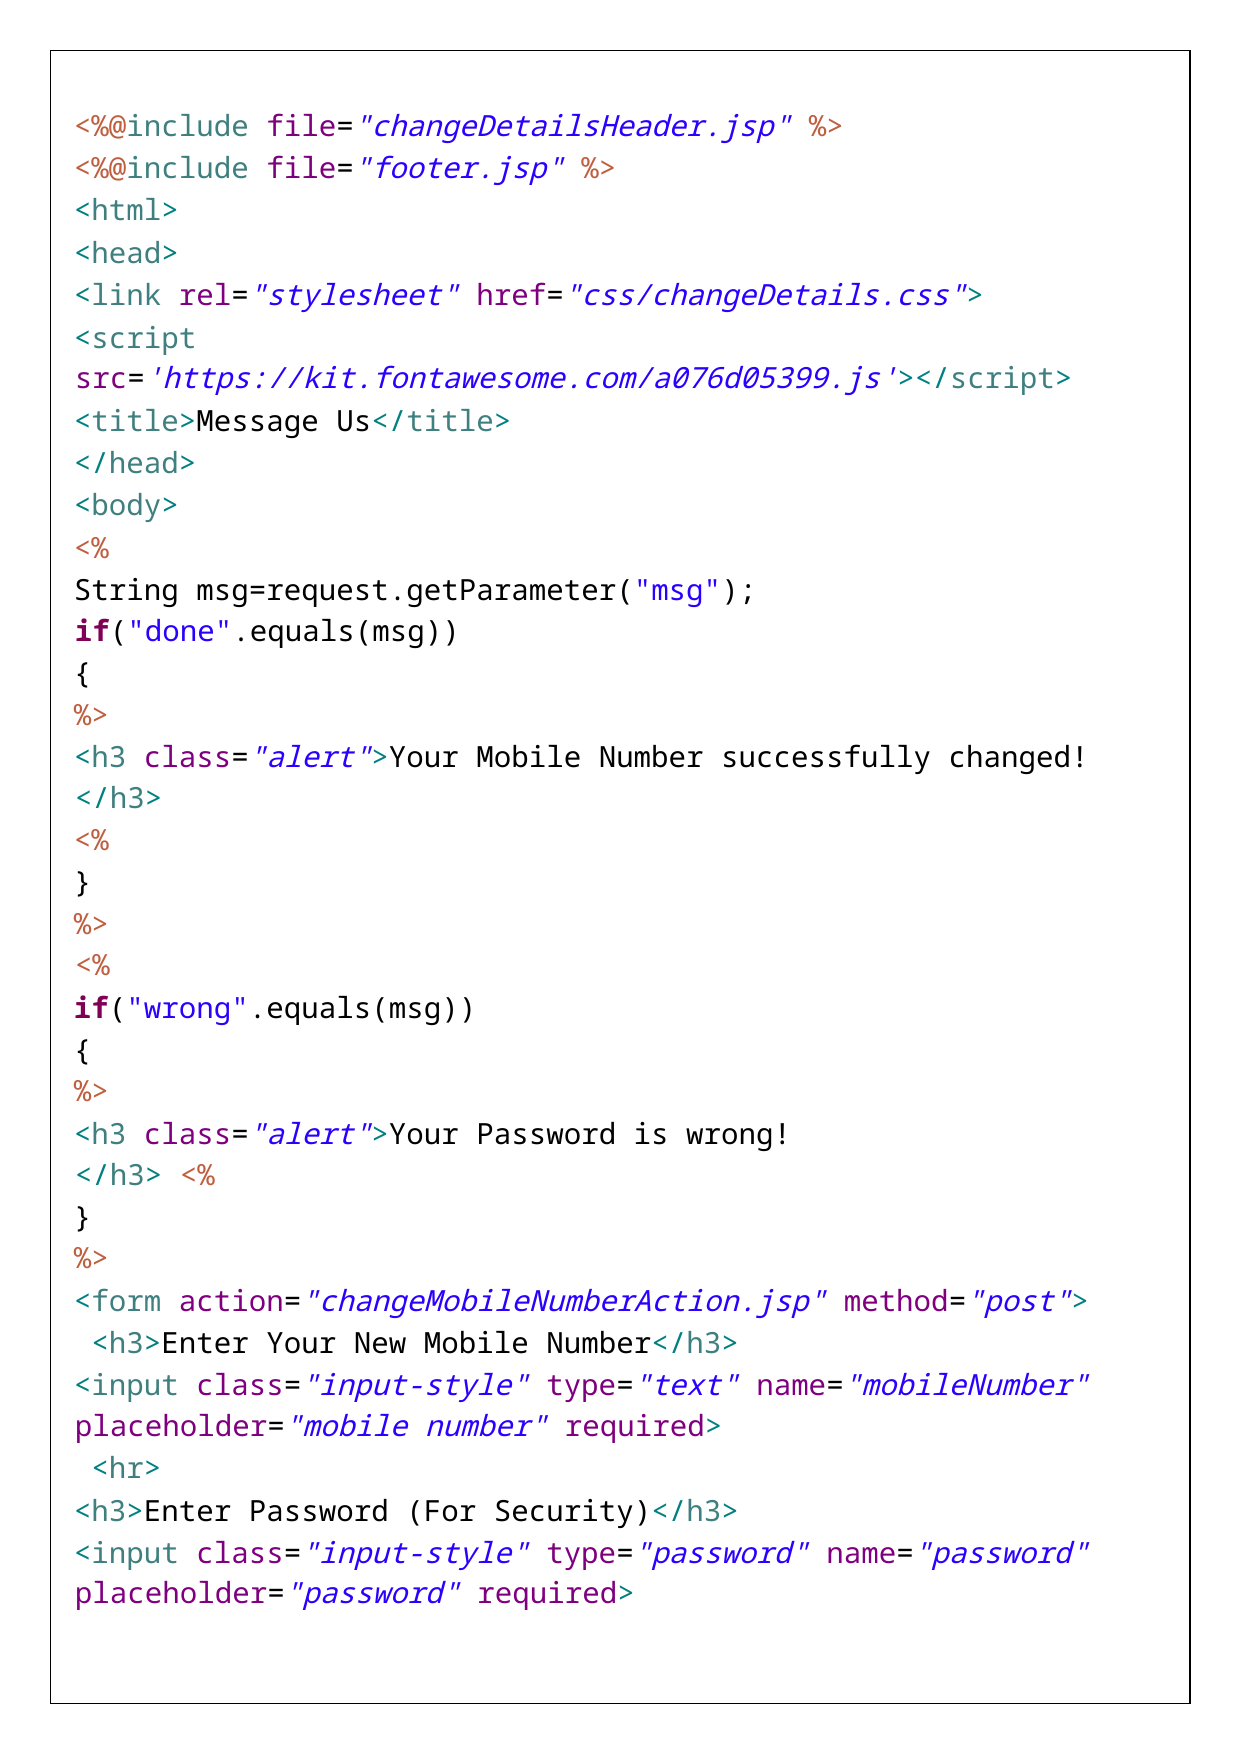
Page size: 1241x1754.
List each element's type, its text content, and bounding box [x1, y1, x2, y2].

text <input class="input-style" type="password" name="password" placeholder="password" required> [73, 1532, 1160, 1612]
text } [73, 862, 1151, 901]
text <title>Message Us</title> [73, 400, 1151, 440]
text <html> [73, 190, 1160, 229]
text <h3>Enter Password (For Security)</h3> [73, 1490, 1151, 1530]
text <link rel="stylesheet" href="css/changeDetails.css"> [73, 275, 1160, 314]
text <head> [73, 232, 1160, 272]
text } [73, 1196, 1151, 1236]
text <input class="input-style" type="text" name="mobileNumber" placeholder="mobile number" required> [73, 1364, 1160, 1445]
text <h3 class="alert">Your Mobile Number successfully changed!</h3> [73, 737, 1151, 817]
text { [73, 1029, 1151, 1068]
text %> [73, 1071, 123, 1110]
text <%@include file="changeDetailsHeader.jsp" %> [73, 105, 1160, 145]
text <form action="changeMobileNumberAction.jsp" method="post"> [73, 1280, 1160, 1320]
text <% [73, 527, 123, 567]
text %> <% [73, 904, 123, 984]
text </head> [73, 442, 1160, 482]
text <h3 class="alert">Your Password is wrong!</h3> <% [73, 1113, 861, 1194]
text <%@include file="footer.jsp" %> [73, 147, 1160, 187]
text { [73, 652, 1151, 692]
text <% [73, 819, 123, 859]
text %> [73, 1238, 123, 1277]
text %> [73, 694, 123, 734]
text <h3>Enter Your New Mobile Number</h3> [73, 1323, 1151, 1362]
text <hr> [73, 1448, 1160, 1487]
text <body> [73, 484, 1160, 524]
text String msg=request.getParameter("msg"); if("done".equals(msg)) [73, 569, 1069, 650]
text <script src='https://kit.fontawesome.com/a076d05399.js'></script> [73, 317, 1160, 397]
text if("wrong".equals(msg)) [73, 987, 1151, 1027]
